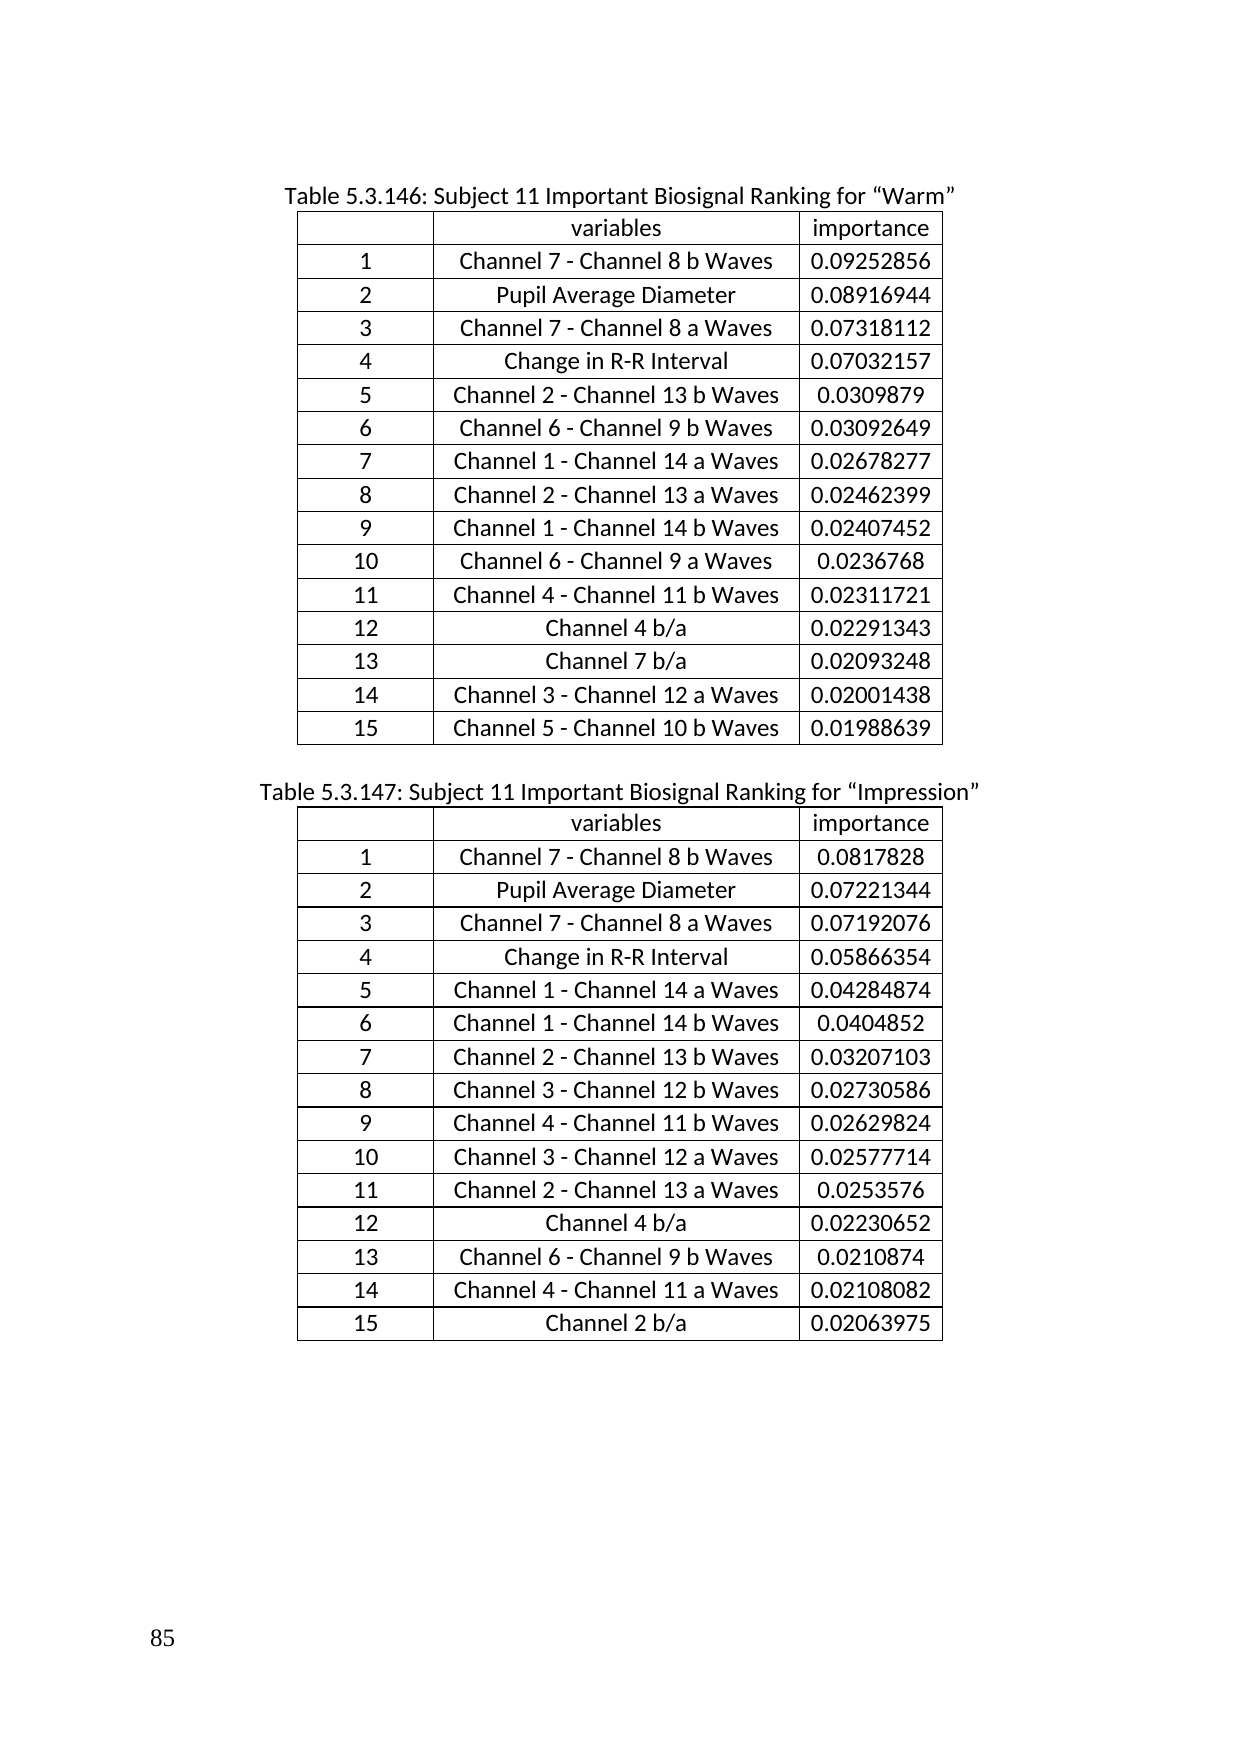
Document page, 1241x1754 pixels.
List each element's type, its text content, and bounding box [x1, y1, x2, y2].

text Table 5.3.147: Subject 11 Important Biosignal Ranking for “Impression” [150, 776, 1090, 806]
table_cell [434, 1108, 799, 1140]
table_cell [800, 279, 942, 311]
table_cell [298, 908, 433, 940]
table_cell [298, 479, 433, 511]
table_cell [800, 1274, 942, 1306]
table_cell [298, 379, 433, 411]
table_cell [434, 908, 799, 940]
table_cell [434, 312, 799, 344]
text Table 5.3.146: Subject 11 Important Biosignal Ranking for “Warm” [150, 181, 1090, 211]
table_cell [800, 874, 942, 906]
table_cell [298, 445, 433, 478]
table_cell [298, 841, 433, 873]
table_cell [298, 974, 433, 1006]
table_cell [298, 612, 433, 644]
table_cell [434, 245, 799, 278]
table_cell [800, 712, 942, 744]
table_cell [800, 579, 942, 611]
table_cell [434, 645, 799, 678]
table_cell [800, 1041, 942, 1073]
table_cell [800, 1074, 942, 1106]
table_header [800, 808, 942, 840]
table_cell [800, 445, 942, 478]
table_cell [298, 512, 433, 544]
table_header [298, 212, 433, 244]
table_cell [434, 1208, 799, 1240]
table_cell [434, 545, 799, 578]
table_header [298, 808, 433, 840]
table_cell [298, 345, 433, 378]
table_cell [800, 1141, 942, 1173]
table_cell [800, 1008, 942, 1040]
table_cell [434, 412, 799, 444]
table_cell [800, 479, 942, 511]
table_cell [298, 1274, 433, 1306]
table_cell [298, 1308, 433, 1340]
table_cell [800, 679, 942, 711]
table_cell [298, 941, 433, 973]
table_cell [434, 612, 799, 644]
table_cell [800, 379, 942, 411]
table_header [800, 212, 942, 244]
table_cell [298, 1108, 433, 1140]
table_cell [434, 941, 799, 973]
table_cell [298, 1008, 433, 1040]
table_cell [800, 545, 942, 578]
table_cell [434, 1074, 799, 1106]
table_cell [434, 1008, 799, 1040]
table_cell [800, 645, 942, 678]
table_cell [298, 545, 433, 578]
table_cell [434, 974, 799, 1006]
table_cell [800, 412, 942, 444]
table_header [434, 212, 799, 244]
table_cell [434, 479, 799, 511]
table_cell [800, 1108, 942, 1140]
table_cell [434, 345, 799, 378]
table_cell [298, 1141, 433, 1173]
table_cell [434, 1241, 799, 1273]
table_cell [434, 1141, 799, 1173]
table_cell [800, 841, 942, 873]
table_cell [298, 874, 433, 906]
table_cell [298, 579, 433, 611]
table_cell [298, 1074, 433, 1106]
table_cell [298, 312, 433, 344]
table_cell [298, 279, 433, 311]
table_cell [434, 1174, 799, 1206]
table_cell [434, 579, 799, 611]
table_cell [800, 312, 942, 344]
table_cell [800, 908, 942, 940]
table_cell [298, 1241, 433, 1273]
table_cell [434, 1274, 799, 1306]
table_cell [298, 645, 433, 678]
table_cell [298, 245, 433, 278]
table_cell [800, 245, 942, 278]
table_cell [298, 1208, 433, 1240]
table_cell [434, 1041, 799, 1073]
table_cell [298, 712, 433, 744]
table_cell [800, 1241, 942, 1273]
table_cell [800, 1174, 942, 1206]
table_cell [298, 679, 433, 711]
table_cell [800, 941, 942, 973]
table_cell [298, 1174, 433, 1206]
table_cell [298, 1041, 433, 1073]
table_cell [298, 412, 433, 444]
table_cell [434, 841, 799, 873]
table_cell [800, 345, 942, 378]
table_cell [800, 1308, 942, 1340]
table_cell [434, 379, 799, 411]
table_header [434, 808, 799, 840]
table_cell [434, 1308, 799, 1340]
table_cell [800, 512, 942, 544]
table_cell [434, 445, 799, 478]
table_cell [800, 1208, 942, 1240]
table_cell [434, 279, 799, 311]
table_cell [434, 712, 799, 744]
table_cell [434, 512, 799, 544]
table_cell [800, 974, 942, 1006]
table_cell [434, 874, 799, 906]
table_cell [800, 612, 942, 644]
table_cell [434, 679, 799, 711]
